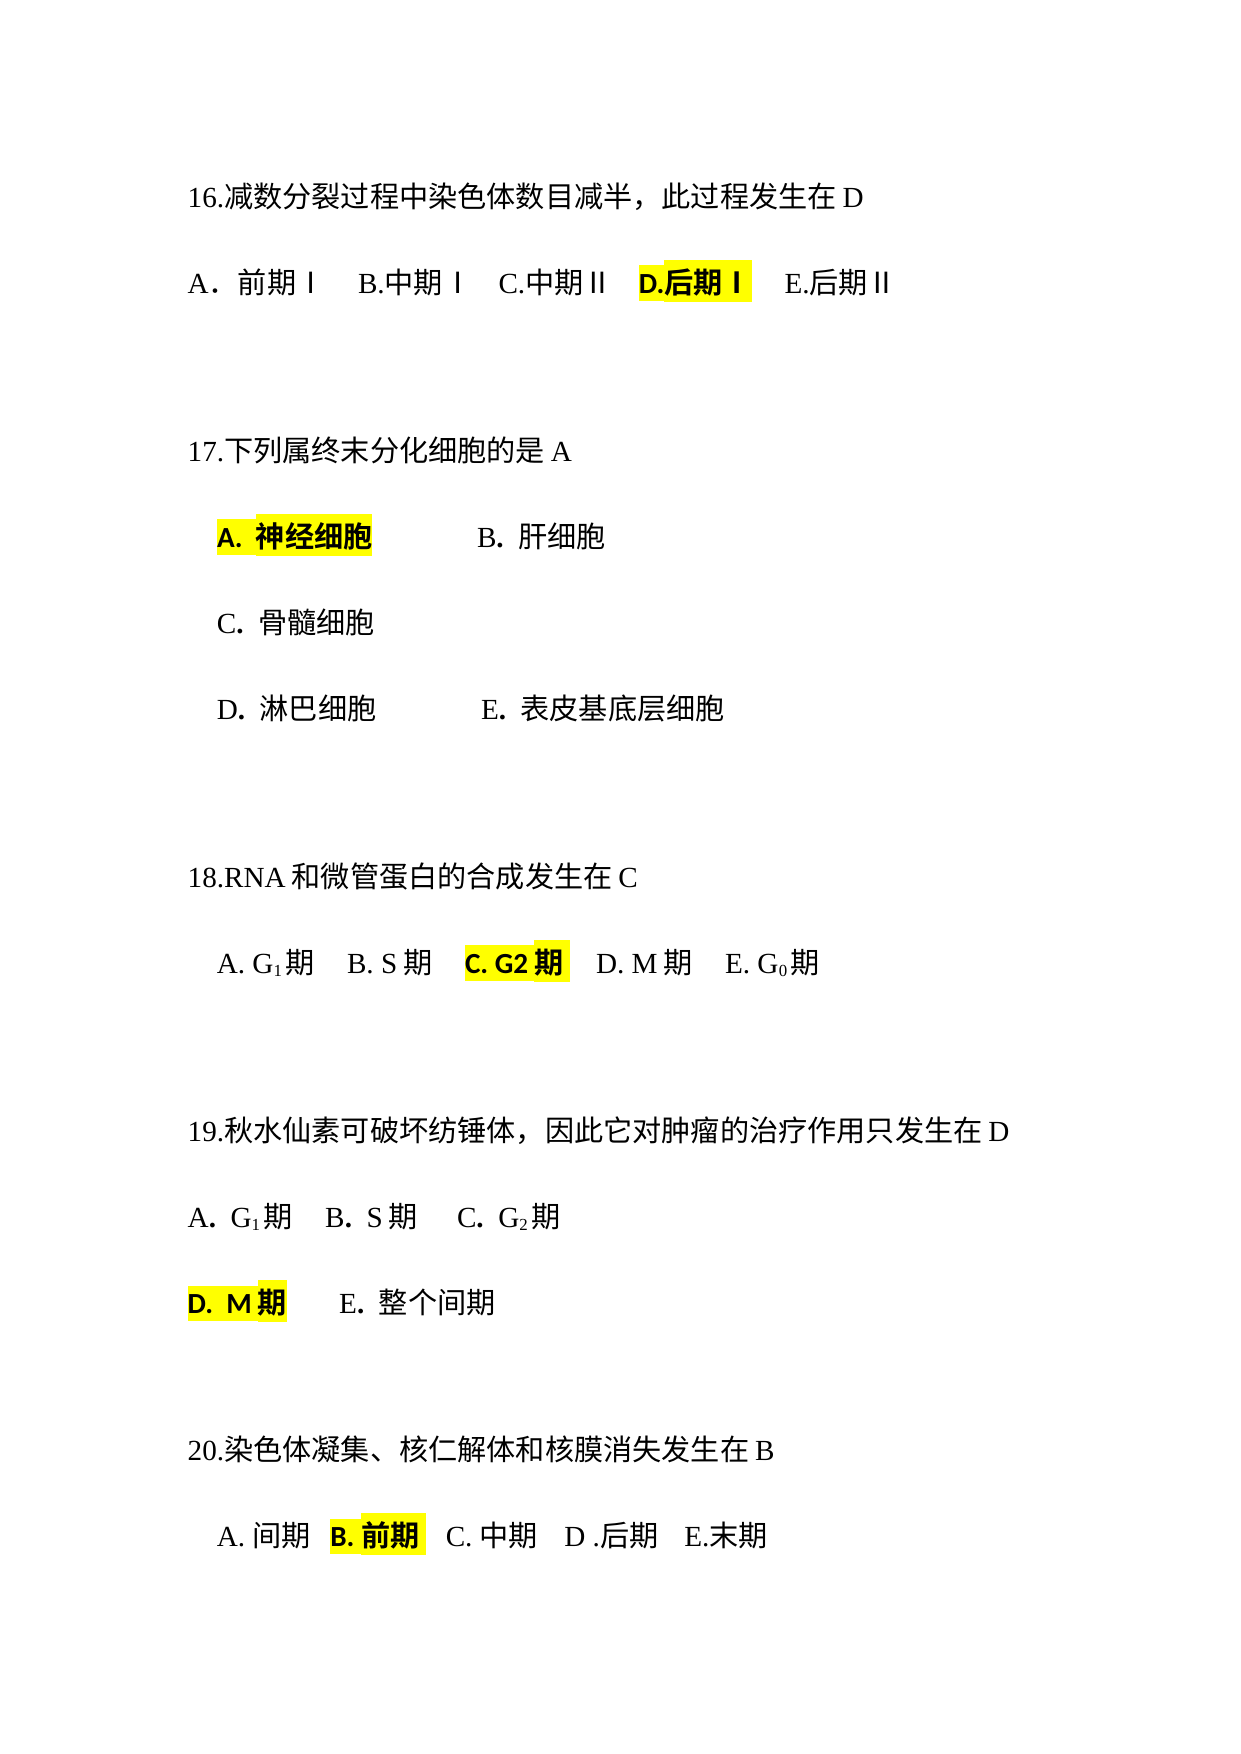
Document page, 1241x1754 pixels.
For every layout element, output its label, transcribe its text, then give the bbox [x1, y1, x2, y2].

text 18.RNA和微管蛋白的合成发生在C [187, 842, 1053, 907]
text 19.秋水仙素可破坏纺锤体，因此它对肿瘤的治疗作用只发生在D [187, 1096, 1053, 1161]
text D. 淋巴细胞 E. 表皮基底层细胞 [187, 674, 1053, 739]
text A. 间期 B. 前期 C. 中期 D .后期 E.末期 [187, 1502, 1053, 1567]
text A．前期Ⅰ B.中期Ⅰ C.中期Ⅱ D.后期Ⅰ E.后期Ⅱ [187, 248, 1053, 313]
text A. G1期 B. S期 C. G2期 [187, 1183, 1053, 1248]
text C. 骨髓细胞 [187, 588, 1053, 653]
text D. M期 E. 整个间期 [187, 1269, 1053, 1334]
text 20.染色体凝集、核仁解体和核膜消失发生在B [187, 1416, 1053, 1481]
text 16.减数分裂过程中染色体数目减半，此过程发生在D [187, 162, 1053, 227]
text A. 神经细胞 B. 肝细胞 [187, 502, 1053, 567]
text A. G1期 B. S期 C. G2期 D. M期 E. G0期 [187, 928, 1053, 993]
text 17.下列属终末分化细胞的是A [187, 416, 1053, 481]
